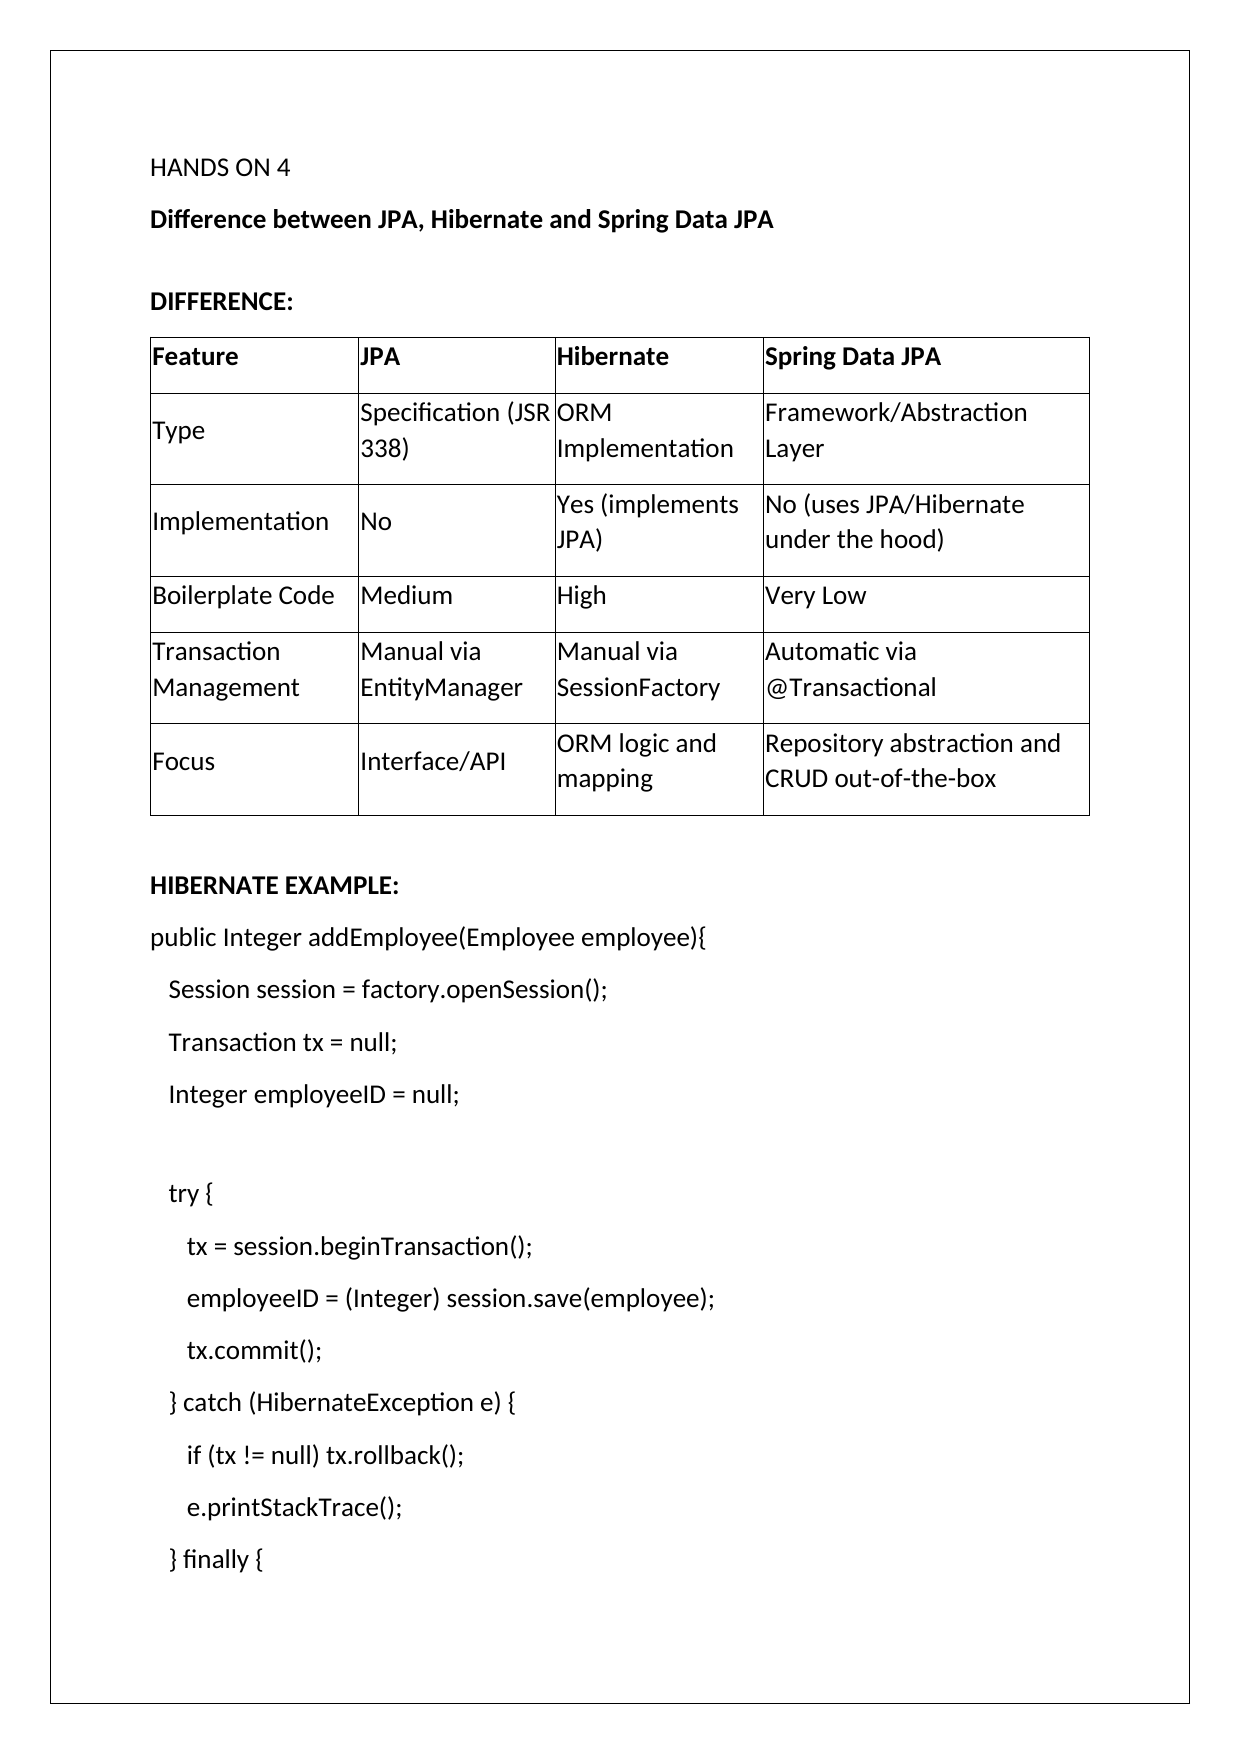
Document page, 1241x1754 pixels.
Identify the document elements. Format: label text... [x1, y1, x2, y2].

table_header Feature [151, 338, 358, 393]
table_cell Repository abstraction and CRUD out-of-the-box [764, 724, 1089, 815]
text } catch (HibernateException e) { [150, 1386, 1090, 1419]
table_cell Specification (JSR 338) [359, 394, 555, 484]
text tx.commit(); [150, 1333, 1090, 1366]
table_cell Implementation [151, 485, 358, 576]
text public Integer addEmployee(Employee employee){ [150, 920, 1090, 953]
text employeeID = (Integer) session.save(employee); [150, 1281, 1090, 1314]
table_cell Manual via EntityManager [359, 633, 555, 723]
table_cell ORM logic and mapping [556, 724, 763, 815]
text HANDS ON 4 [150, 150, 1090, 183]
table_cell Manual via SessionFactory [556, 633, 763, 723]
table_cell Transaction Management [151, 633, 358, 723]
text tx = session.beginTransaction(); [150, 1229, 1090, 1262]
table_cell Type [151, 394, 358, 484]
table_header JPA [359, 338, 555, 393]
text Difference between JPA, Hibernate and Spring Data JPA [150, 202, 1090, 266]
table_header Hibernate [556, 338, 763, 393]
table_cell Automatic via @Transactional [764, 633, 1089, 723]
table_cell No [359, 485, 555, 576]
table_cell No (uses JPA/Hibernate under the hood) [764, 485, 1089, 576]
table_cell Boilerplate Code [151, 577, 358, 632]
text Transaction tx = null; [150, 1025, 1090, 1058]
text e.printStackTrace(); [150, 1490, 1090, 1523]
text HIBERNATE EXAMPLE: [150, 868, 1090, 901]
table_header Spring Data JPA [764, 338, 1089, 393]
text DIFFERENCE: [150, 284, 1090, 317]
table_cell Framework/Abstraction Layer [764, 394, 1089, 484]
table_cell Focus [151, 724, 358, 815]
text try { [150, 1176, 1090, 1209]
table_cell Very Low [764, 577, 1089, 632]
table_cell Interface/API [359, 724, 555, 815]
table_cell ORM Implementation [556, 394, 763, 484]
text if (tx != null) tx.rollback(); [150, 1438, 1090, 1471]
text Integer employeeID = null; [150, 1077, 1090, 1110]
table_cell Medium [359, 577, 555, 632]
table_cell Yes (implements JPA) [556, 485, 763, 576]
text } finally { [150, 1542, 1090, 1576]
text Session session = factory.openSession(); [150, 973, 1090, 1006]
table_cell High [556, 577, 763, 632]
